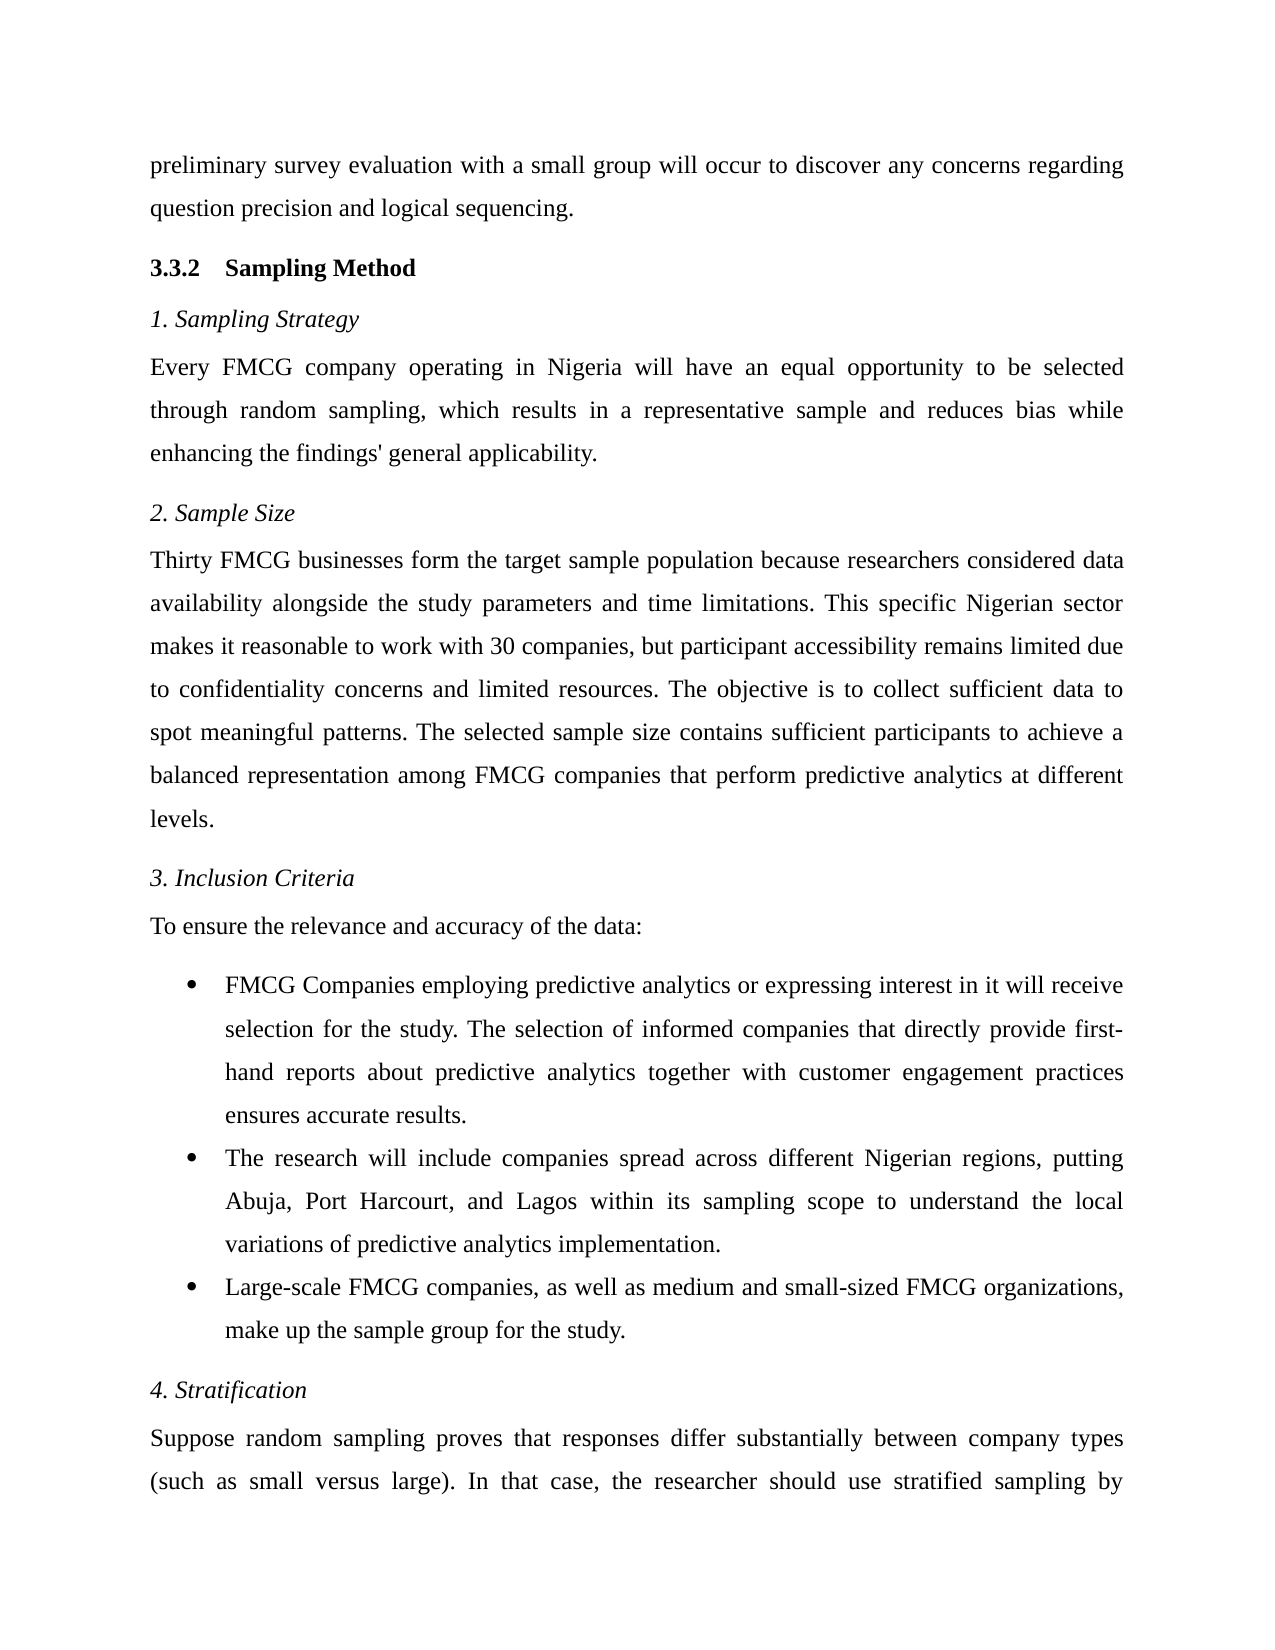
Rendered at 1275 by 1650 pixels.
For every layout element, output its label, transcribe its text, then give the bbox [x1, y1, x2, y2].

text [150, 150, 1125, 222]
subtitle 3.3.2 Sampling Method [150, 253, 1125, 282]
subtitle 3. Inclusion Criteria [150, 863, 1125, 892]
subtitle 2. Sample Size [150, 498, 1125, 526]
list Large-scale FMCG companies, as well as medium and small-sized FMCG organizations, make up the sample group for the study. [187, 1272, 1125, 1344]
text Every FMCG company operating in Nigeria will have an equal opportunity to be selected through random sampling, which results in a representative sample and reduces bias while enhancing the findings' general applicability. [150, 352, 1125, 467]
list The research will include companies spread across different Nigerian regions, putting Abuja, Port Harcourt, and Lagos within its sampling scope to understand the local variations of predictive analytics implementation. [187, 1143, 1125, 1258]
text Thirty FMCG businesses form the target sample population because researchers considered data availability alongside the study parameters and time limitations. This specific Nigerian sector makes it reasonable to work with 30 companies, but participant accessibility remains limited due to confidentiality concerns and limited resources. The objective is to collect sufficient data to spot meaningful patterns. The selected sample size contains sufficient participants to achieve a balanced representation among FMCG companies that perform predictive analytics at different levels. [150, 545, 1125, 832]
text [150, 1423, 1125, 1494]
subtitle 1. Sampling Strategy [150, 304, 1125, 333]
list FMCG Companies employing predictive analytics or expressing interest in it will receive selection for the study. The selection of informed companies that directly provide first-hand reports about predictive analytics together with customer engagement practices ensures accurate results. [187, 971, 1125, 1129]
subtitle 4. Stratification [150, 1375, 1125, 1404]
text To ensure the relevance and accuracy of the data: [150, 911, 1125, 939]
